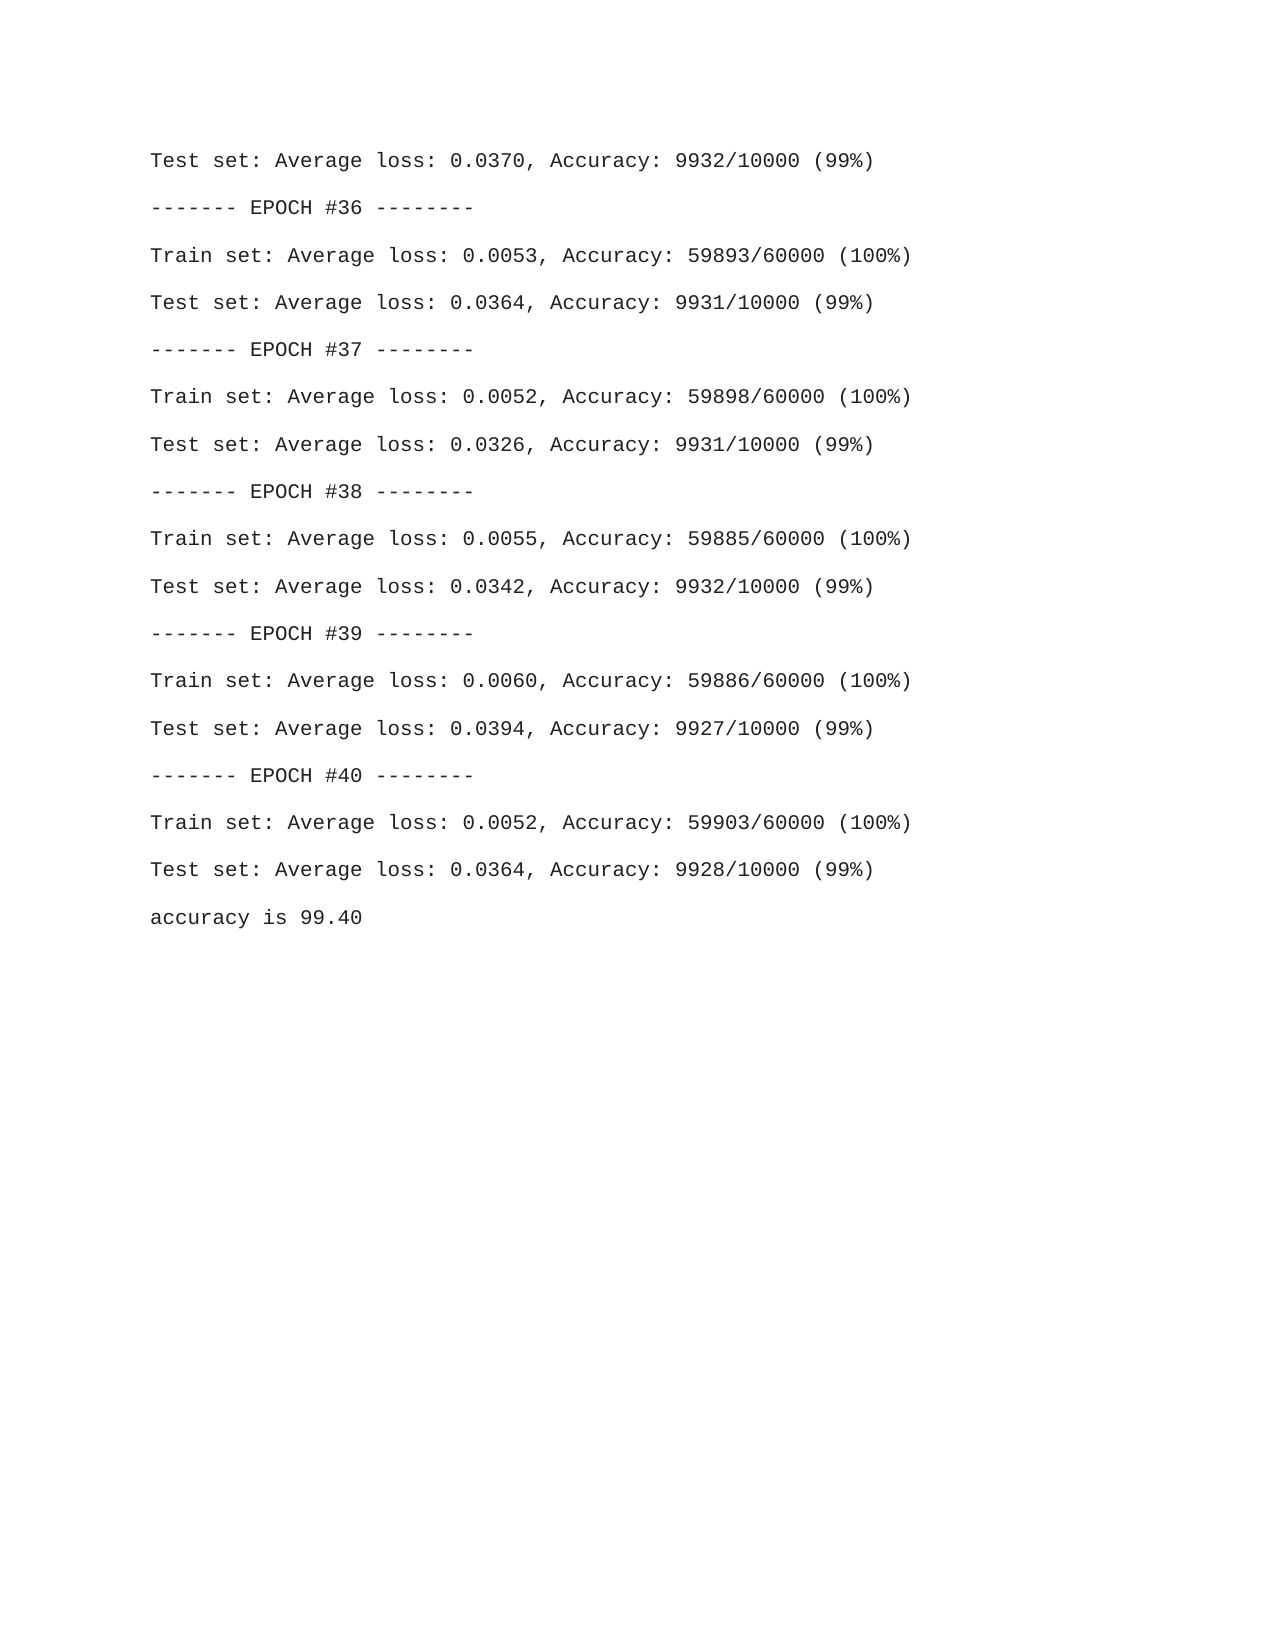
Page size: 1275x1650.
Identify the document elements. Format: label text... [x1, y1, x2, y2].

text Test set: Average loss: 0.0364, Accuracy: 9931/10000 (99%) [150, 292, 1125, 316]
text ------- EPOCH #36 -------- [150, 197, 1125, 221]
text Train set: Average loss: 0.0060, Accuracy: 59886/60000 (100%) [150, 670, 1125, 694]
text Train set: Average loss: 0.0052, Accuracy: 59903/60000 (100%) [150, 812, 1125, 836]
text Test set: Average loss: 0.0342, Accuracy: 9932/10000 (99%) [150, 576, 1125, 599]
text Train set: Average loss: 0.0052, Accuracy: 59898/60000 (100%) [150, 386, 1125, 410]
text ------- EPOCH #38 -------- [150, 481, 1125, 505]
text ------- EPOCH #40 -------- [150, 765, 1125, 788]
text Test set: Average loss: 0.0370, Accuracy: 9932/10000 (99%) [150, 150, 1125, 174]
text ------- EPOCH #39 -------- [150, 623, 1125, 647]
text Test set: Average loss: 0.0394, Accuracy: 9927/10000 (99%) [150, 717, 1125, 741]
text Test set: Average loss: 0.0364, Accuracy: 9928/10000 (99%) [150, 859, 1125, 883]
text Train set: Average loss: 0.0053, Accuracy: 59893/60000 (100%) [150, 244, 1125, 268]
text accuracy is 99.40 [150, 907, 1125, 930]
text Test set: Average loss: 0.0326, Accuracy: 9931/10000 (99%) [150, 434, 1125, 457]
text ------- EPOCH #37 -------- [150, 339, 1125, 363]
text Train set: Average loss: 0.0055, Accuracy: 59885/60000 (100%) [150, 528, 1125, 552]
